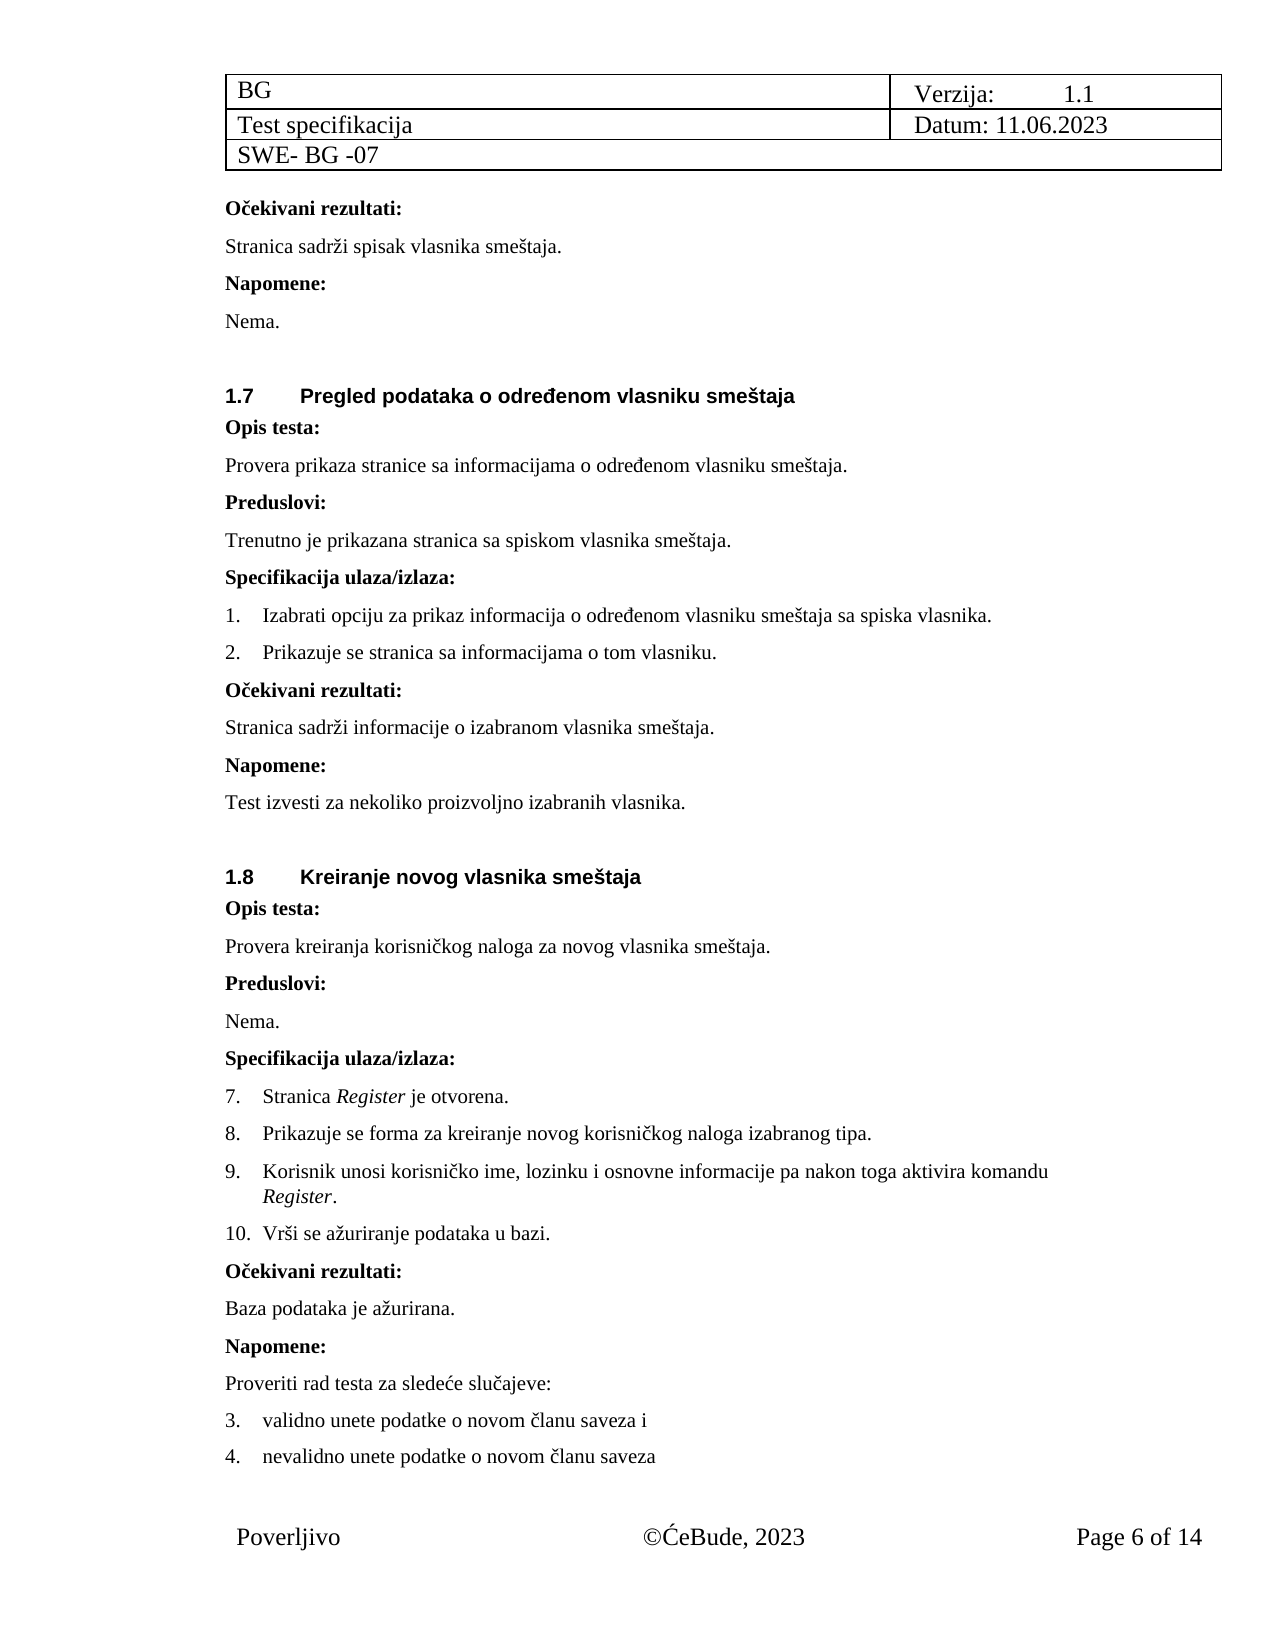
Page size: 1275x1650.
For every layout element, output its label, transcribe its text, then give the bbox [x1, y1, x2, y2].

text Stranica sadrži informacije o izabranom vlasnika smeštaja. [225, 714, 1125, 739]
text Opis testa: [225, 895, 1125, 920]
list Stranica Register je otvorena. [225, 1083, 1125, 1108]
text Nema. [225, 308, 1125, 333]
text Preduslovi: [225, 489, 1125, 514]
text Specifikacija ulaza/izlaza: [225, 1045, 1125, 1070]
text Nema. [225, 1008, 1125, 1033]
text Preduslovi: [225, 970, 1125, 995]
text Očekivani rezultati: [225, 1258, 1125, 1283]
list Prikazuje se stranica sa informacijama o tom vlasniku. [225, 639, 1125, 664]
text Provera prikaza stranice sa informacijama o određenom vlasniku smeštaja. [225, 452, 1125, 477]
text Provera kreiranja korisničkog naloga za novog vlasnika smeštaja. [225, 933, 1125, 958]
text Opis testa: [225, 414, 1125, 439]
text Napomene: [225, 752, 1125, 777]
list nevalidno unete podatke o novom članu saveza [225, 1444, 1125, 1468]
text Očekivani rezultati: [225, 195, 1125, 220]
list Korisnik unosi korisničko ime, lozinku i osnovne informacije pa nakon toga aktivira komandu Register. [225, 1158, 1125, 1208]
list Izabrati opciju za prikaz informacija o određenom vlasniku smeštaja sa spiska vlasnika. [225, 602, 1125, 627]
subtitle Kreiranje novog vlasnika smeštaja [225, 864, 1125, 889]
text Specifikacija ulaza/izlaza: [225, 564, 1125, 589]
text Proveriti rad testa za sledeće slučajeve: [225, 1370, 1125, 1395]
subtitle Pregled podataka o određenom vlasniku smeštaja [225, 383, 1125, 408]
list validno unete podatke o novom članu saveza i [225, 1408, 1125, 1432]
text Napomene: [225, 1333, 1125, 1358]
text Očekivani rezultati: [225, 677, 1125, 702]
list Prikazuje se forma za kreiranje novog korisničkog naloga izabranog tipa. [225, 1120, 1125, 1145]
text Baza podataka je ažurirana. [225, 1295, 1125, 1320]
list Vrši se ažuriranje podataka u bazi. [225, 1220, 1125, 1245]
text Stranica sadrži spisak vlasnika smeštaja. [225, 233, 1125, 258]
text Napomene: [225, 270, 1125, 295]
text Trenutno je prikazana stranica sa spiskom vlasnika smeštaja. [225, 527, 1125, 552]
text Test izvesti za nekoliko proizvoljno izabranih vlasnika. [225, 789, 1125, 814]
